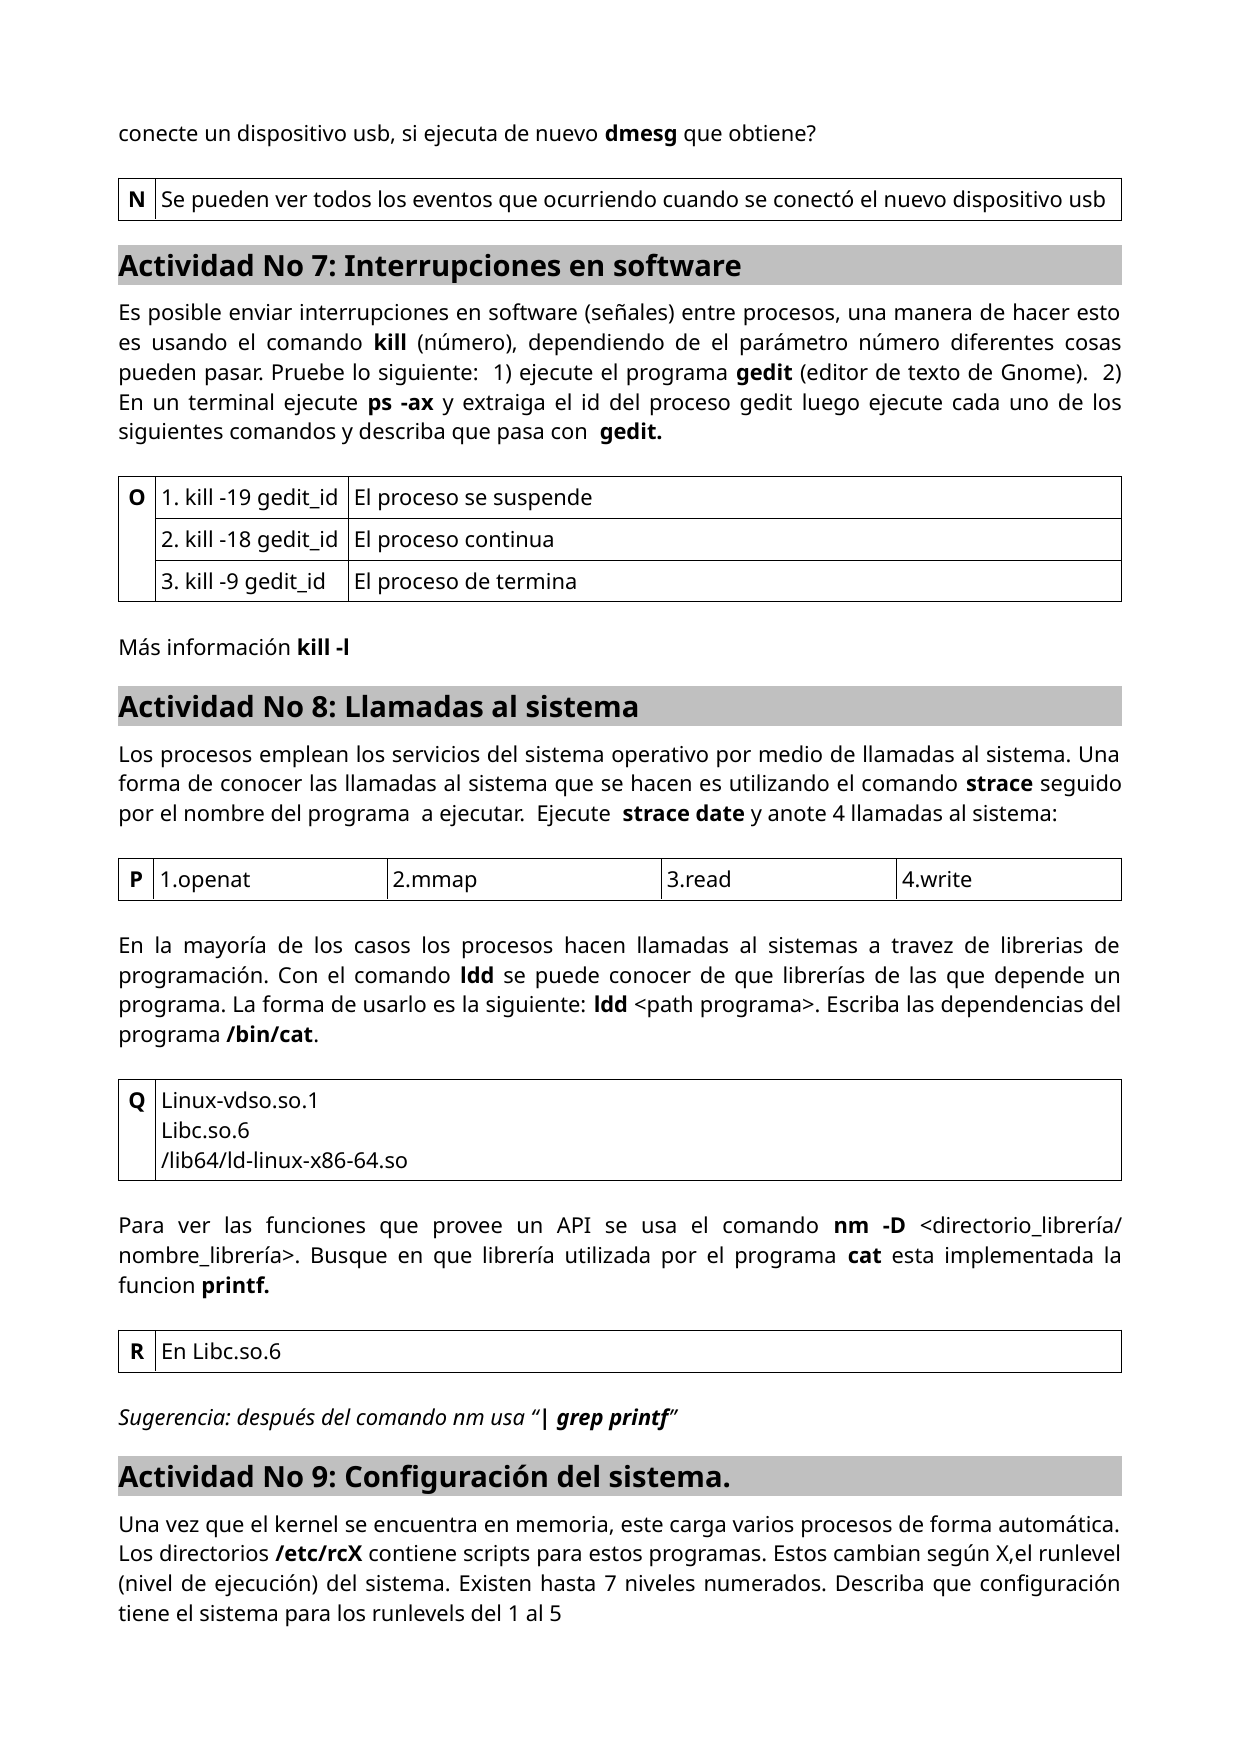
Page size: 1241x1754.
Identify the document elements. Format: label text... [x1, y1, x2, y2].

table_header N [119, 179, 155, 219]
table_header P [119, 859, 153, 899]
table_header 4.write [897, 859, 1121, 899]
text Sugerencia: después del comando nm usa “| grep printf” [118, 1402, 1122, 1431]
table_cell 3. kill -9 gedit_id [156, 561, 348, 601]
text Una vez que el kernel se encuentra en memoria, este carga varios procesos de forma automática. Los directorios /etc/rcX contiene scripts para estos programas. Estos cambian según X,el runlevel (nivel de ejecución) del sistema. Existen hasta 7 niveles numerados. Describa que configuración tiene el sistema para los runlevels del 1 al 5 [118, 1509, 1122, 1628]
table_cell El proceso de termina [349, 561, 1121, 601]
table_header Se pueden ver todos los eventos que ocurriendo cuando se conectó el nuevo dispositivo usb [156, 179, 1121, 219]
subtitle Actividad No 8: Llamadas al sistema [118, 686, 1122, 726]
table_header 2.mmap [388, 859, 661, 899]
table_header R [119, 1331, 155, 1371]
subtitle Actividad No 7: Interrupciones en software [118, 245, 1122, 285]
table_header O [119, 477, 155, 601]
table_cell 2. kill -18 gedit_id [156, 519, 348, 559]
text Más información kill -l [118, 632, 1122, 661]
table_header 3.read [662, 859, 896, 899]
text Para ver las funciones que provee un API se usa el comando nm -D <directorio_librería/ nombre_librería>. Busque en que librería utilizada por el programa cat esta implementada la funcion printf. [118, 1210, 1122, 1300]
table_header Linux-vdso.so.1 Libc.so.6 /lib64/ld-linux-x86-64.so [156, 1080, 1121, 1180]
table_header 1.openat [154, 859, 387, 899]
table_header 1. kill -19 gedit_id [156, 477, 348, 518]
table_header En Libc.so.6 [156, 1331, 1121, 1371]
subtitle Actividad No 9: Configuración del sistema. [118, 1456, 1122, 1496]
table_header Q [119, 1080, 155, 1180]
text En la mayoría de los casos los procesos hacen llamadas al sistemas a travez de librerias de programación. Con el comando ldd se puede conocer de que librerías de las que depende un programa. La forma de usarlo es la siguiente: ldd <path programa>. Escriba las dependencias del programa /bin/cat. [118, 930, 1122, 1049]
text Los procesos emplean los servicios del sistema operativo por medio de llamadas al sistema. Una forma de conocer las llamadas al sistema que se hacen es utilizando el comando strace seguido por el nombre del programa a ejecutar. Ejecute strace date y anote 4 llamadas al sistema: [118, 738, 1122, 828]
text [118, 118, 1122, 148]
table_cell El proceso continua [349, 519, 1121, 559]
text Es posible enviar interrupciones en software (señales) entre procesos, una manera de hacer esto es usando el comando kill (número), dependiendo de el parámetro número diferentes cosas pueden pasar. Pruebe lo siguiente: 1) ejecute el programa gedit (editor de texto de Gnome). 2) En un terminal ejecute ps -ax y extraiga el id del proceso gedit luego ejecute cada uno de los siguientes comandos y describa que pasa con gedit. [118, 297, 1122, 446]
table_header El proceso se suspende [349, 477, 1121, 518]
